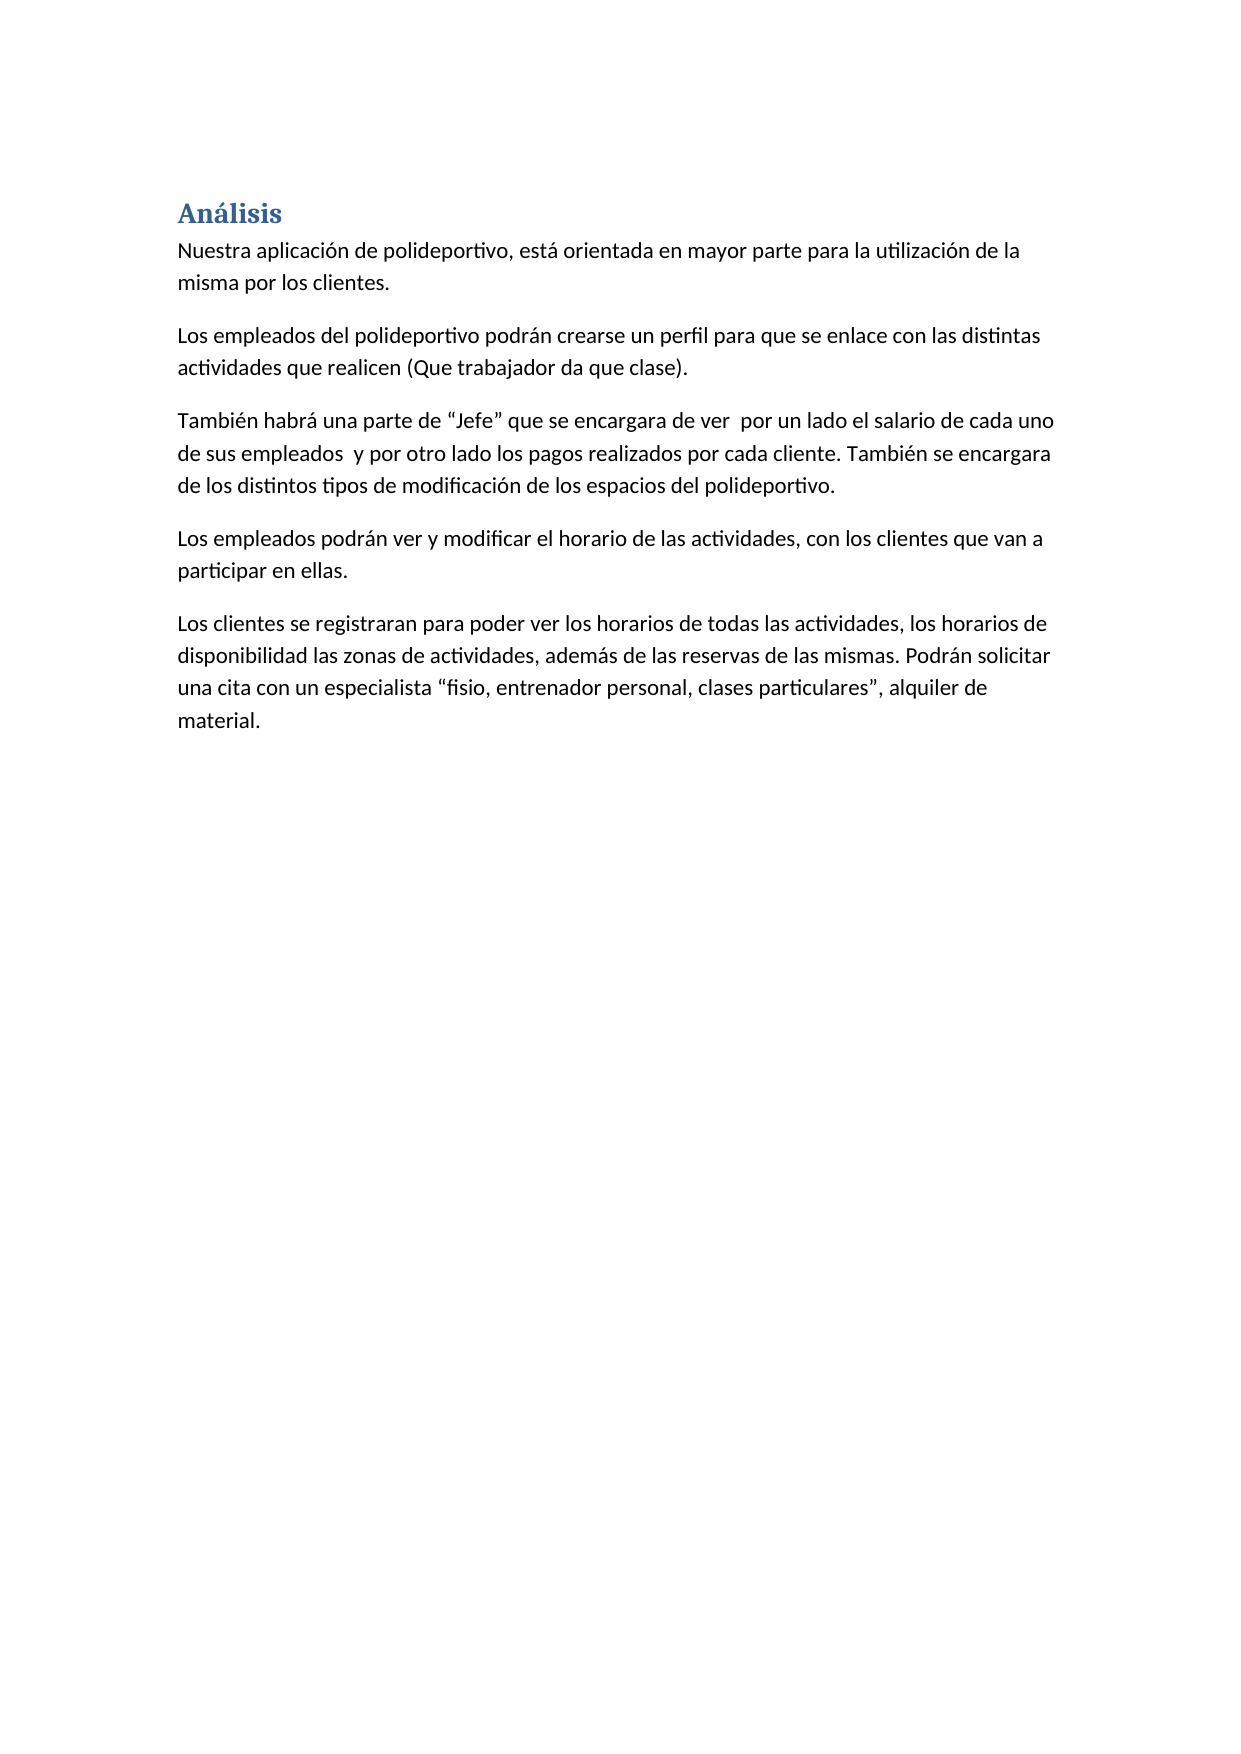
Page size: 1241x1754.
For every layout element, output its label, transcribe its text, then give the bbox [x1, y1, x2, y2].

subtitle Análisis [177, 198, 1063, 231]
text Los empleados podrán ver y modificar el horario de las actividades, con los clientes que van a participar en ellas. [177, 524, 1063, 584]
text Los clientes se registraran para poder ver los horarios de todas las actividades, los horarios de disponibilidad las zonas de actividades, además de las reservas de las mismas. Podrán solicitar una cita con un especialista “fisio, entrenador personal, clases particulares”, alquiler de material. [177, 609, 1063, 734]
text Los empleados del polideportivo podrán crearse un perfil para que se enlace con las distintas actividades que realicen (Que trabajador da que clase). [177, 321, 1063, 382]
text Nuestra aplicación de polideportivo, está orientada en mayor parte para la utilización de la misma por los clientes. [177, 236, 1063, 296]
text También habrá una parte de “Jefe” que se encargara de ver por un lado el salario de cada uno de sus empleados y por otro lado los pagos realizados por cada cliente. También se encargara de los distintos tipos de modificación de los espacios del polideportivo. [177, 407, 1063, 499]
